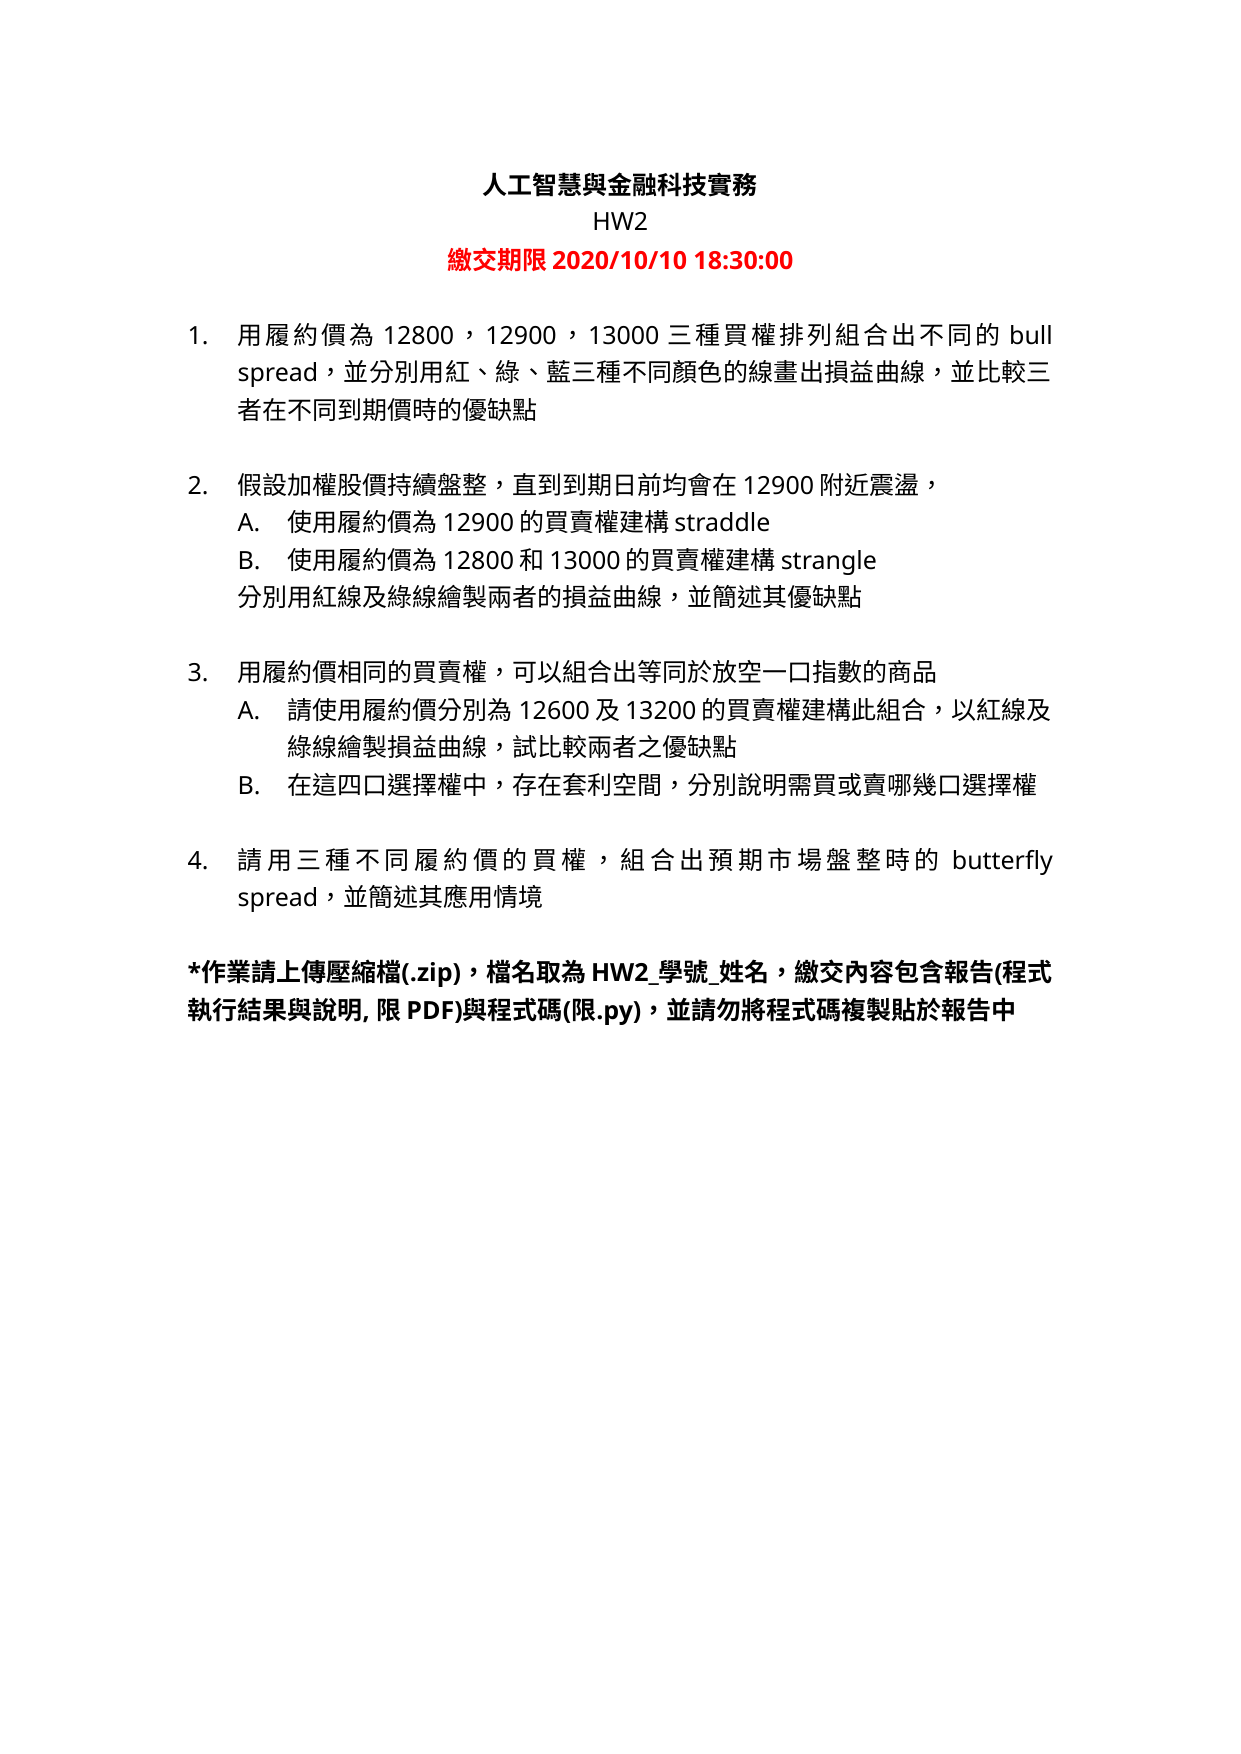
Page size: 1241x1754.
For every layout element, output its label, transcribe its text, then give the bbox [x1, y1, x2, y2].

list 使用履約價為12800和13000的買賣權建構strangle [237, 539, 1053, 577]
list 請用三種不同履約價的買權，組合出預期市場盤整時的butterfly spread，並簡述其應用情境 [187, 839, 1053, 914]
text 繳交期限2020/10/10 18:30:00 [187, 239, 1053, 277]
list 在這四口選擇權中，存在套利空間，分別說明需買或賣哪幾口選擇權 [237, 764, 1053, 802]
text 人工智慧與金融科技實務 [187, 164, 1053, 202]
text 分別用紅線及綠線繪製兩者的損益曲線，並簡述其優缺點 [237, 577, 1053, 614]
list 假設加權股價持續盤整，直到到期日前均會在12900附近震盪， [187, 464, 1053, 502]
list 用履約價相同的買賣權，可以組合出等同於放空一口指數的商品 [187, 652, 1053, 689]
text HW2 [187, 202, 1053, 239]
list 請使用履約價分別為12600及13200的買賣權建構此組合，以紅線及綠線繪製損益曲線，試比較兩者之優缺點 [237, 689, 1053, 764]
text *作業請上傳壓縮檔(.zip)，檔名取為HW2_學號_姓名，繳交內容包含報告(程式執行結果與說明, 限PDF)與程式碼(限.py)，並請勿將程式碼複製貼於報告中 [187, 952, 1053, 1027]
list 使用履約價為12900的買賣權建構straddle [237, 502, 1053, 539]
list 用履約價為12800，12900，13000三種買權排列組合出不同的bull spread，並分別用紅、綠、藍三種不同顏色的線畫出損益曲線，並比較三者在不同到期價時的優缺點 [187, 314, 1053, 427]
